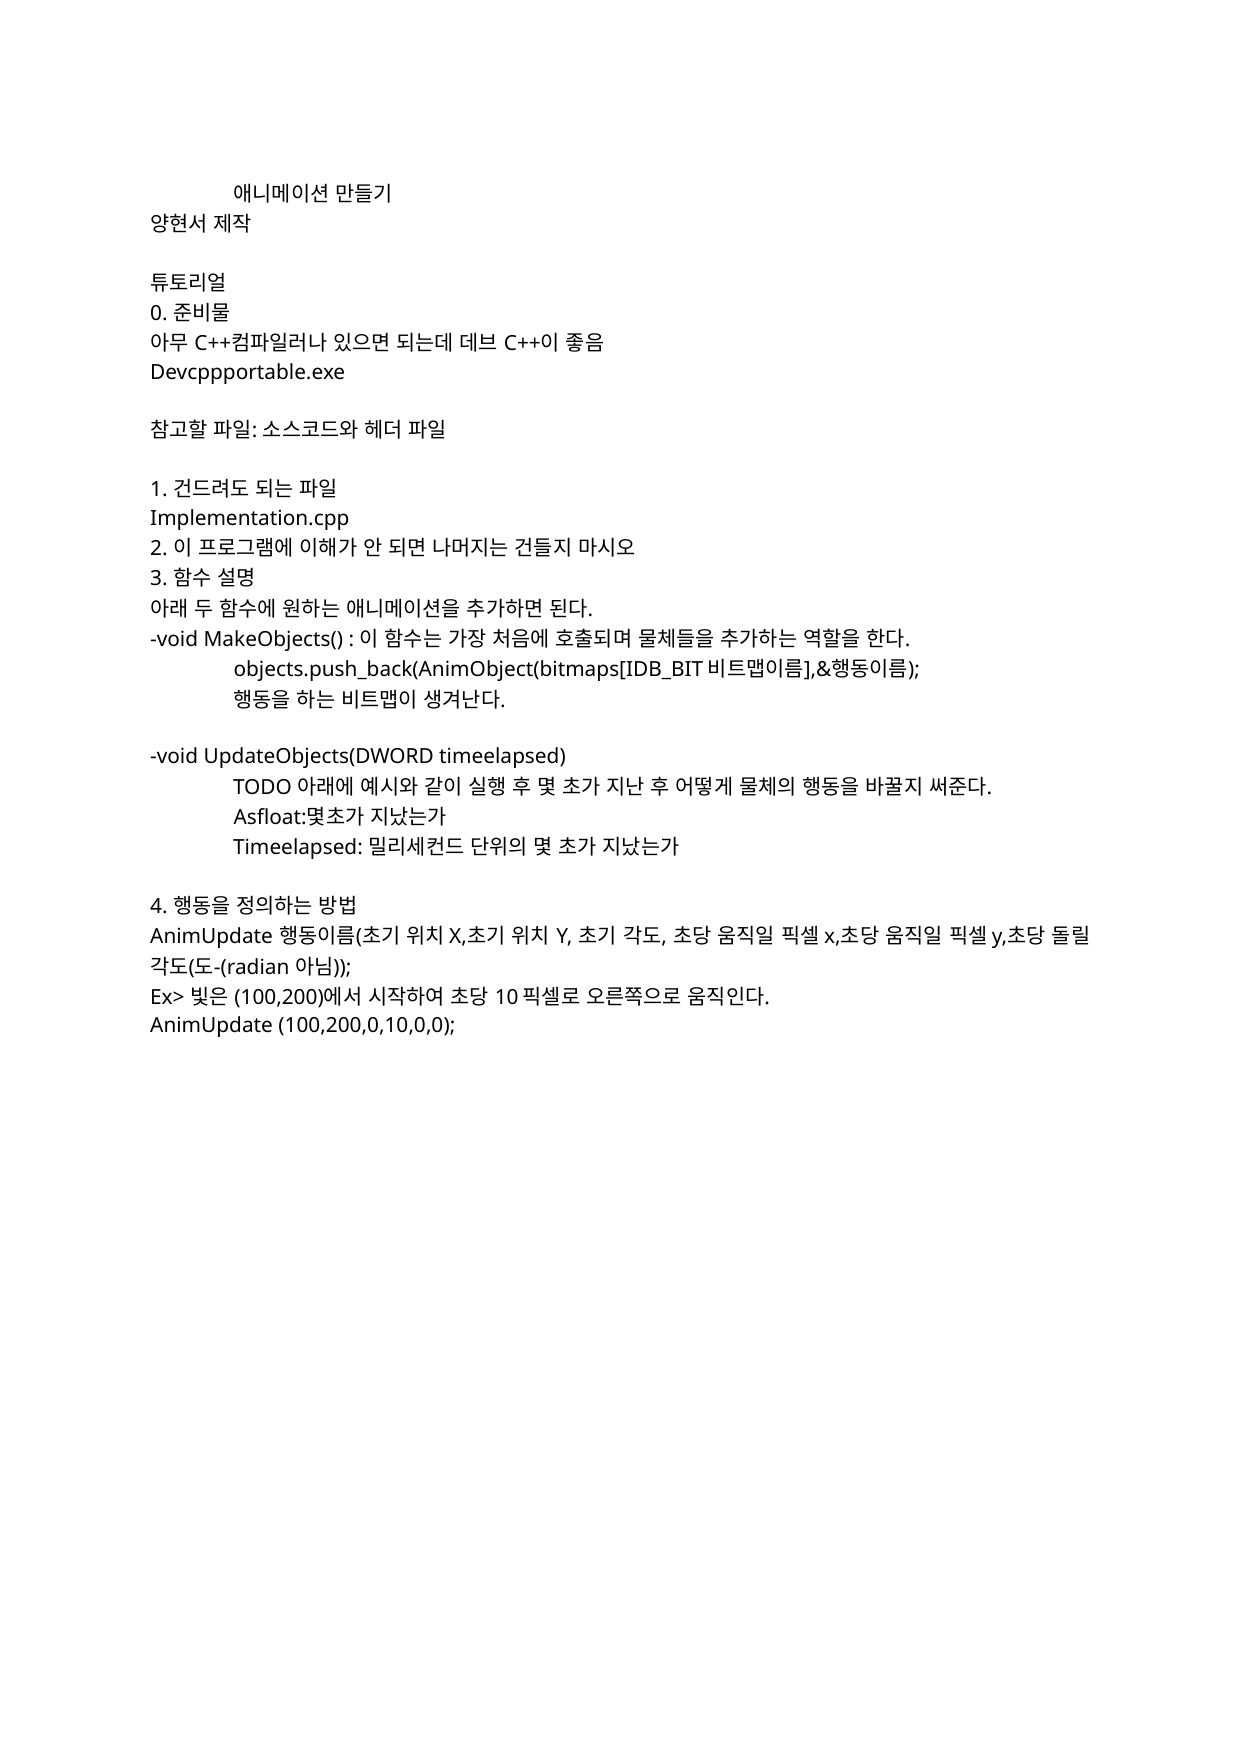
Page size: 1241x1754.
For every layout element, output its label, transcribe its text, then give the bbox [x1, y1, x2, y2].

text Asfloat:몇초가 지났는가 [233, 800, 1090, 831]
text -void UpdateObjects(DWORD timeelapsed) [150, 742, 1090, 770]
text 0. 준비물 [150, 296, 1090, 327]
text 아래 두 함수에 원하는 애니메이션을 추가하면 된다. [150, 592, 1090, 622]
text 1. 건드려도 되는 파일 [150, 472, 1090, 503]
text 애니메이션 만들기 [233, 177, 1090, 207]
text 3. 함수 설명 [150, 562, 1090, 592]
text Implementation.cpp [150, 503, 1090, 531]
text Devcppportable.exe [150, 357, 1090, 385]
text 4. 행동을 정의하는 방법 [150, 889, 1090, 920]
text 튜토리얼 [150, 266, 1090, 296]
text 참고할 파일: 소스코드와 헤더 파일 [150, 414, 1090, 444]
text TODO 아래에 예시와 같이 실행 후 몇 초가 지난 후 어떻게 물체의 행동을 바꿀지 써준다. [233, 770, 1090, 800]
text objects.push_back(AnimObject(bitmaps[IDB_BIT비트맵이름],&행동이름); [150, 652, 1090, 683]
text 2. 이 프로그램에 이해가 안 되면 나머지는 건들지 마시오 [150, 531, 1090, 562]
text 행동을 하는 비트맵이 생겨난다. [150, 683, 1090, 713]
text 아무 C++컴파일러나 있으면 되는데 데브 C++이 좋음 [150, 327, 1090, 357]
text AnimUpdate 행동이름(초기 위치X,초기 위치 Y, 초기 각도, 초당 움직일 픽셀x,초당 움직일 픽셀y,초당 돌릴 각도(도-(radian 아님)); [150, 920, 1090, 980]
text 양현서 제작 [150, 207, 1090, 238]
text Ex> 빛은 (100,200)에서 시작하여 초당 10픽셀로 오른쪽으로 움직인다. [150, 980, 1090, 1011]
text AnimUpdate (100,200,0,10,0,0); [150, 1011, 1090, 1039]
text Timeelapsed: 밀리세컨드 단위의 몇 초가 지났는가 [233, 831, 1090, 861]
text -void MakeObjects() : 이 함수는 가장 처음에 호출되며 물체들을 추가하는 역할을 한다. [150, 622, 1090, 652]
